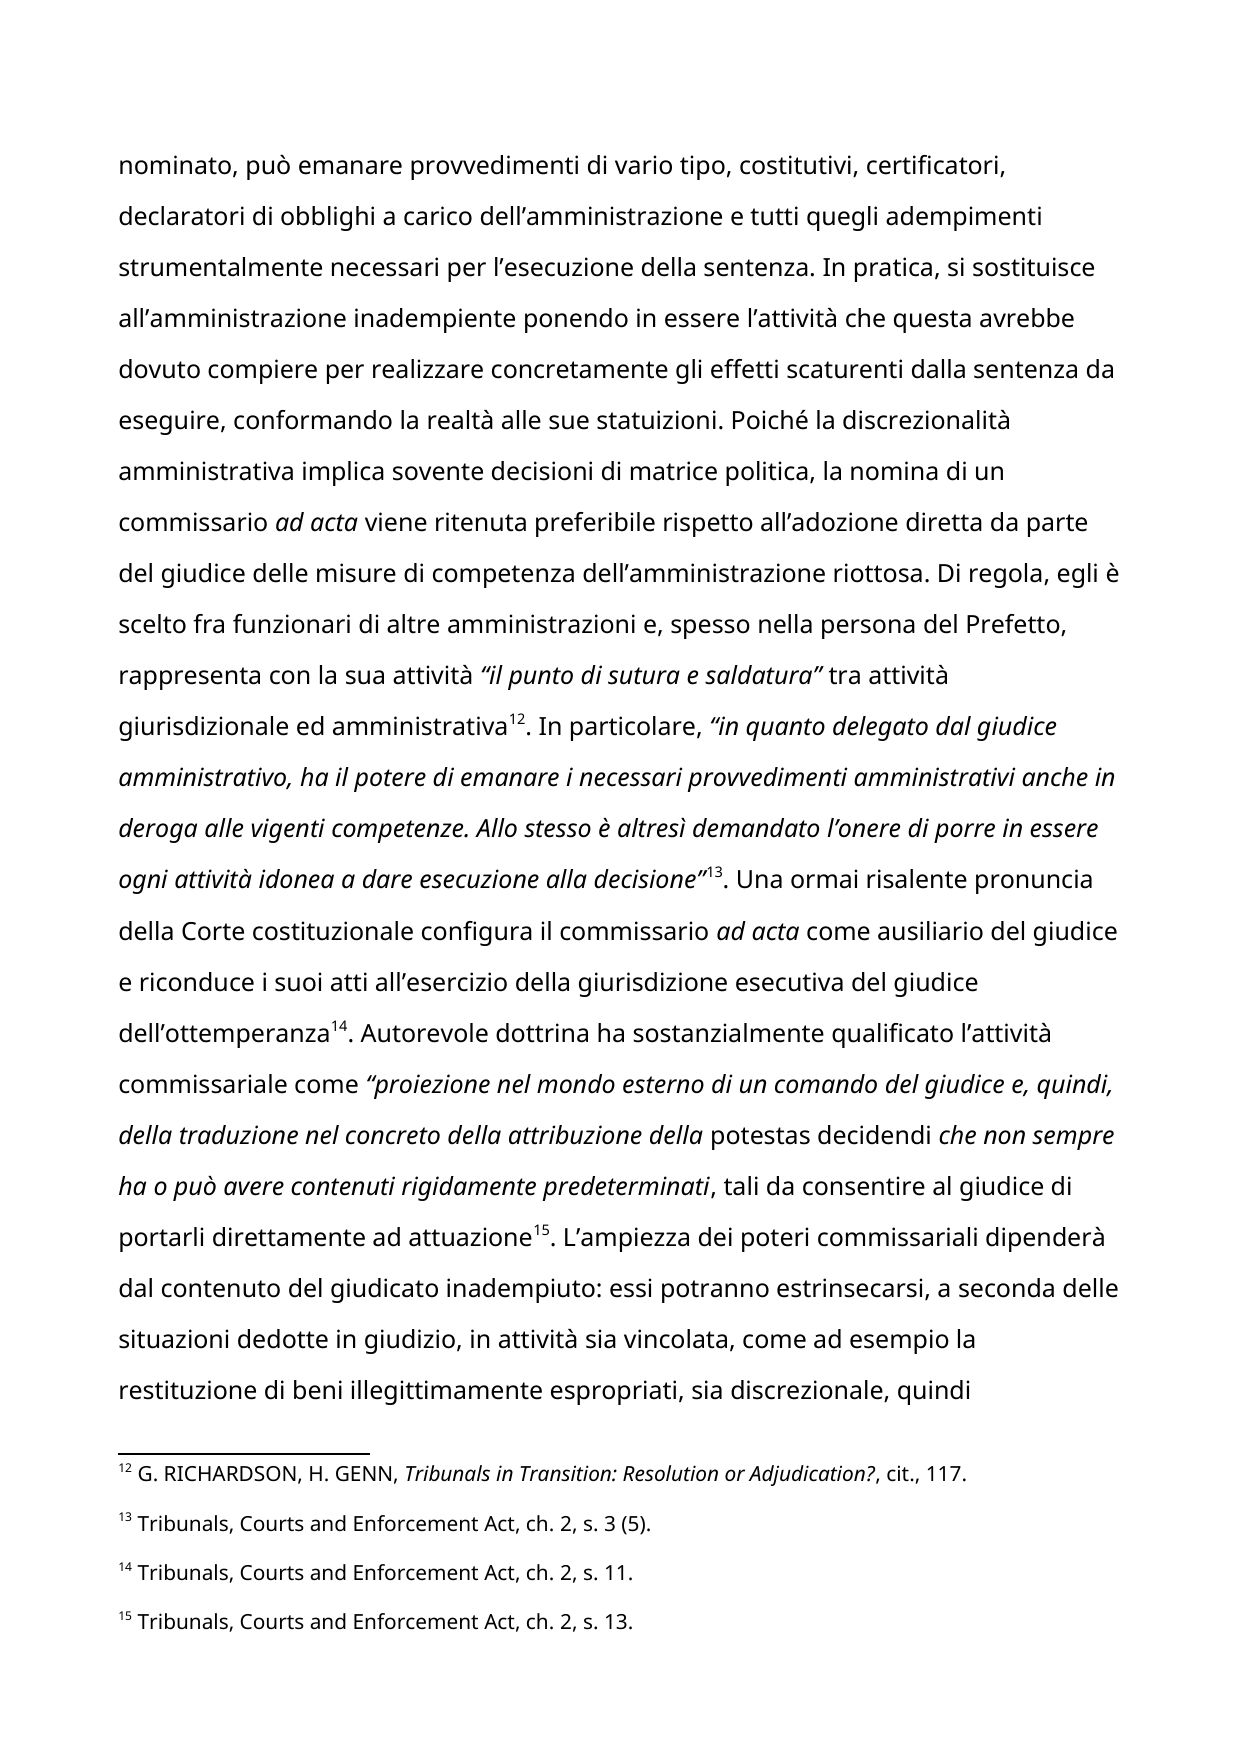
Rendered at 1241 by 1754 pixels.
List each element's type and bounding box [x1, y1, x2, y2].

text [118, 148, 1122, 1407]
